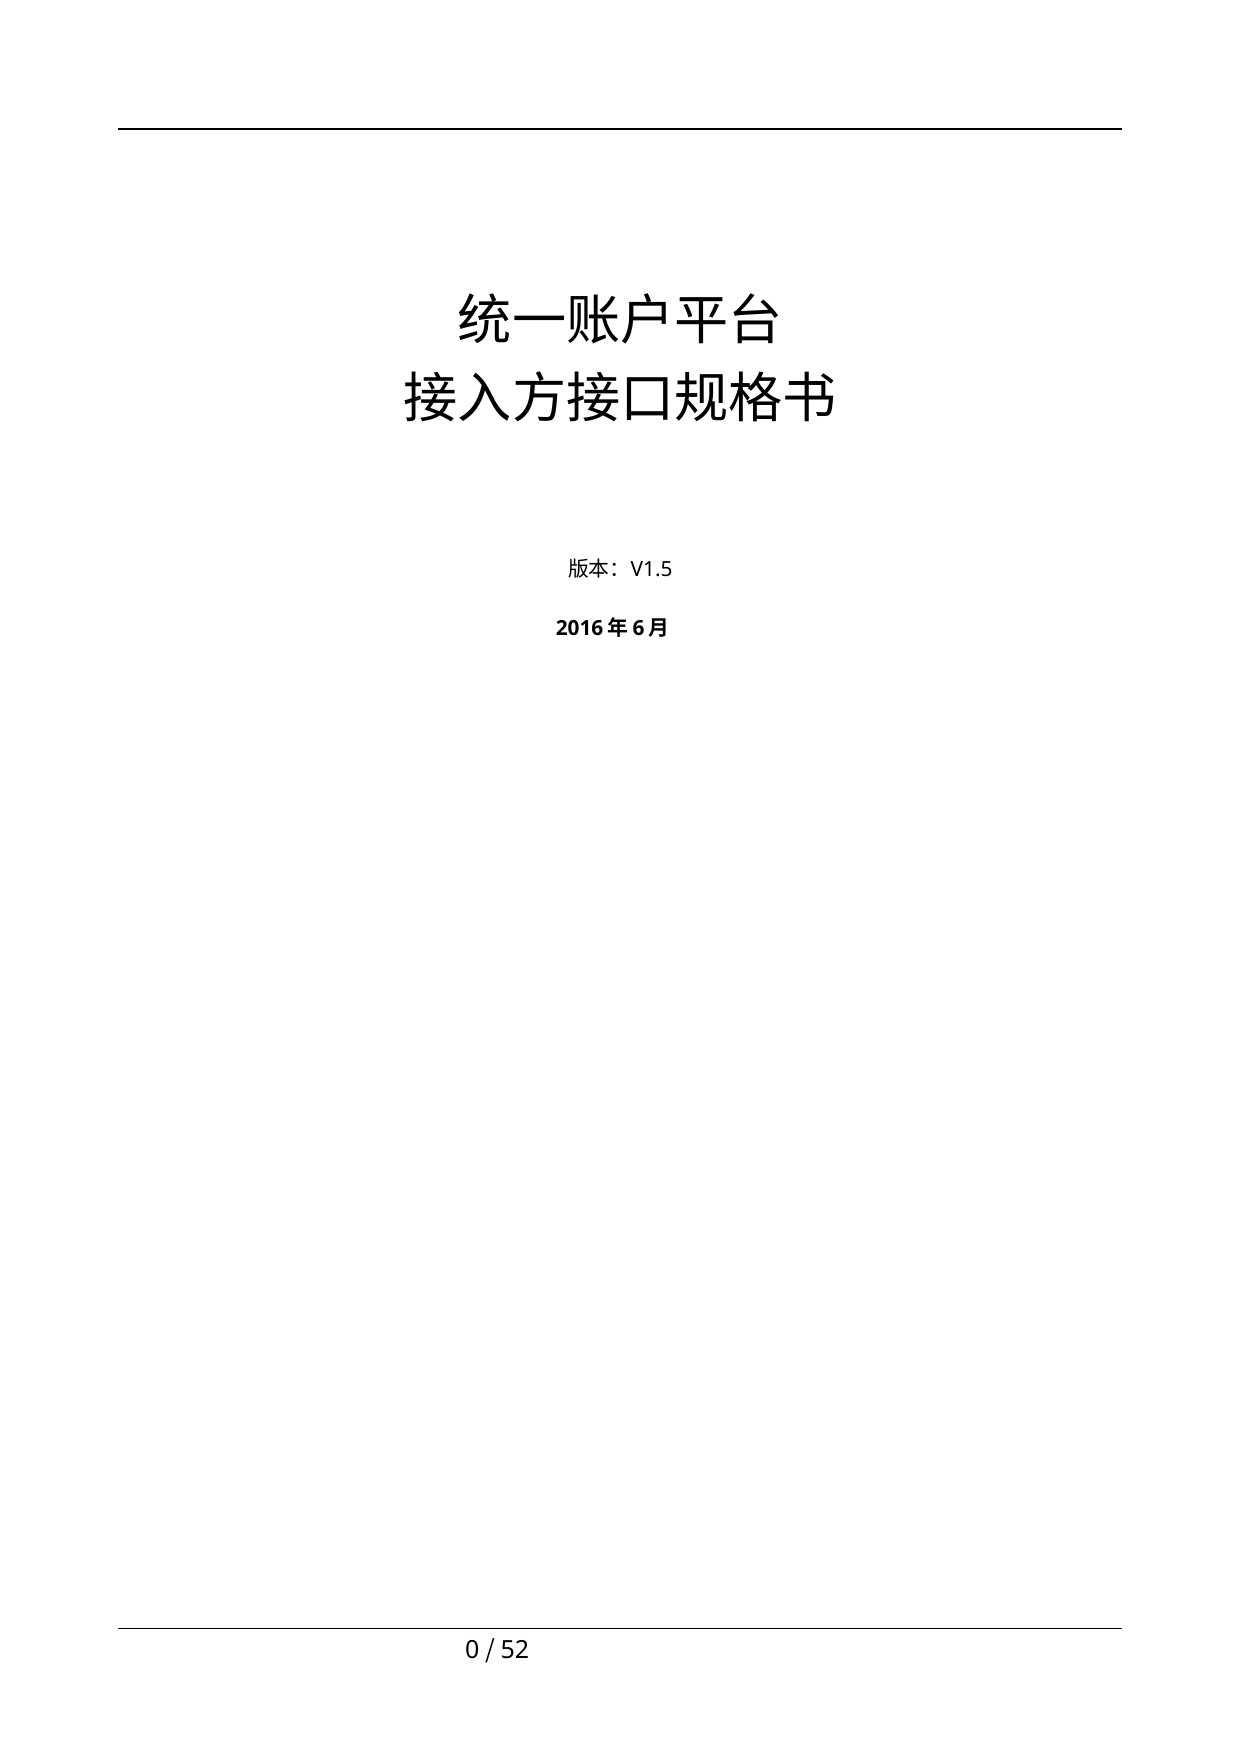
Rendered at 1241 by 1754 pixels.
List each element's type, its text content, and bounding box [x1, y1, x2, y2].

table_header 统一账户平台 接入方接口规格书 [118, 276, 1122, 433]
table_cell 版本：V1.5 [118, 433, 1122, 611]
text 2016年6月 [118, 611, 1122, 641]
